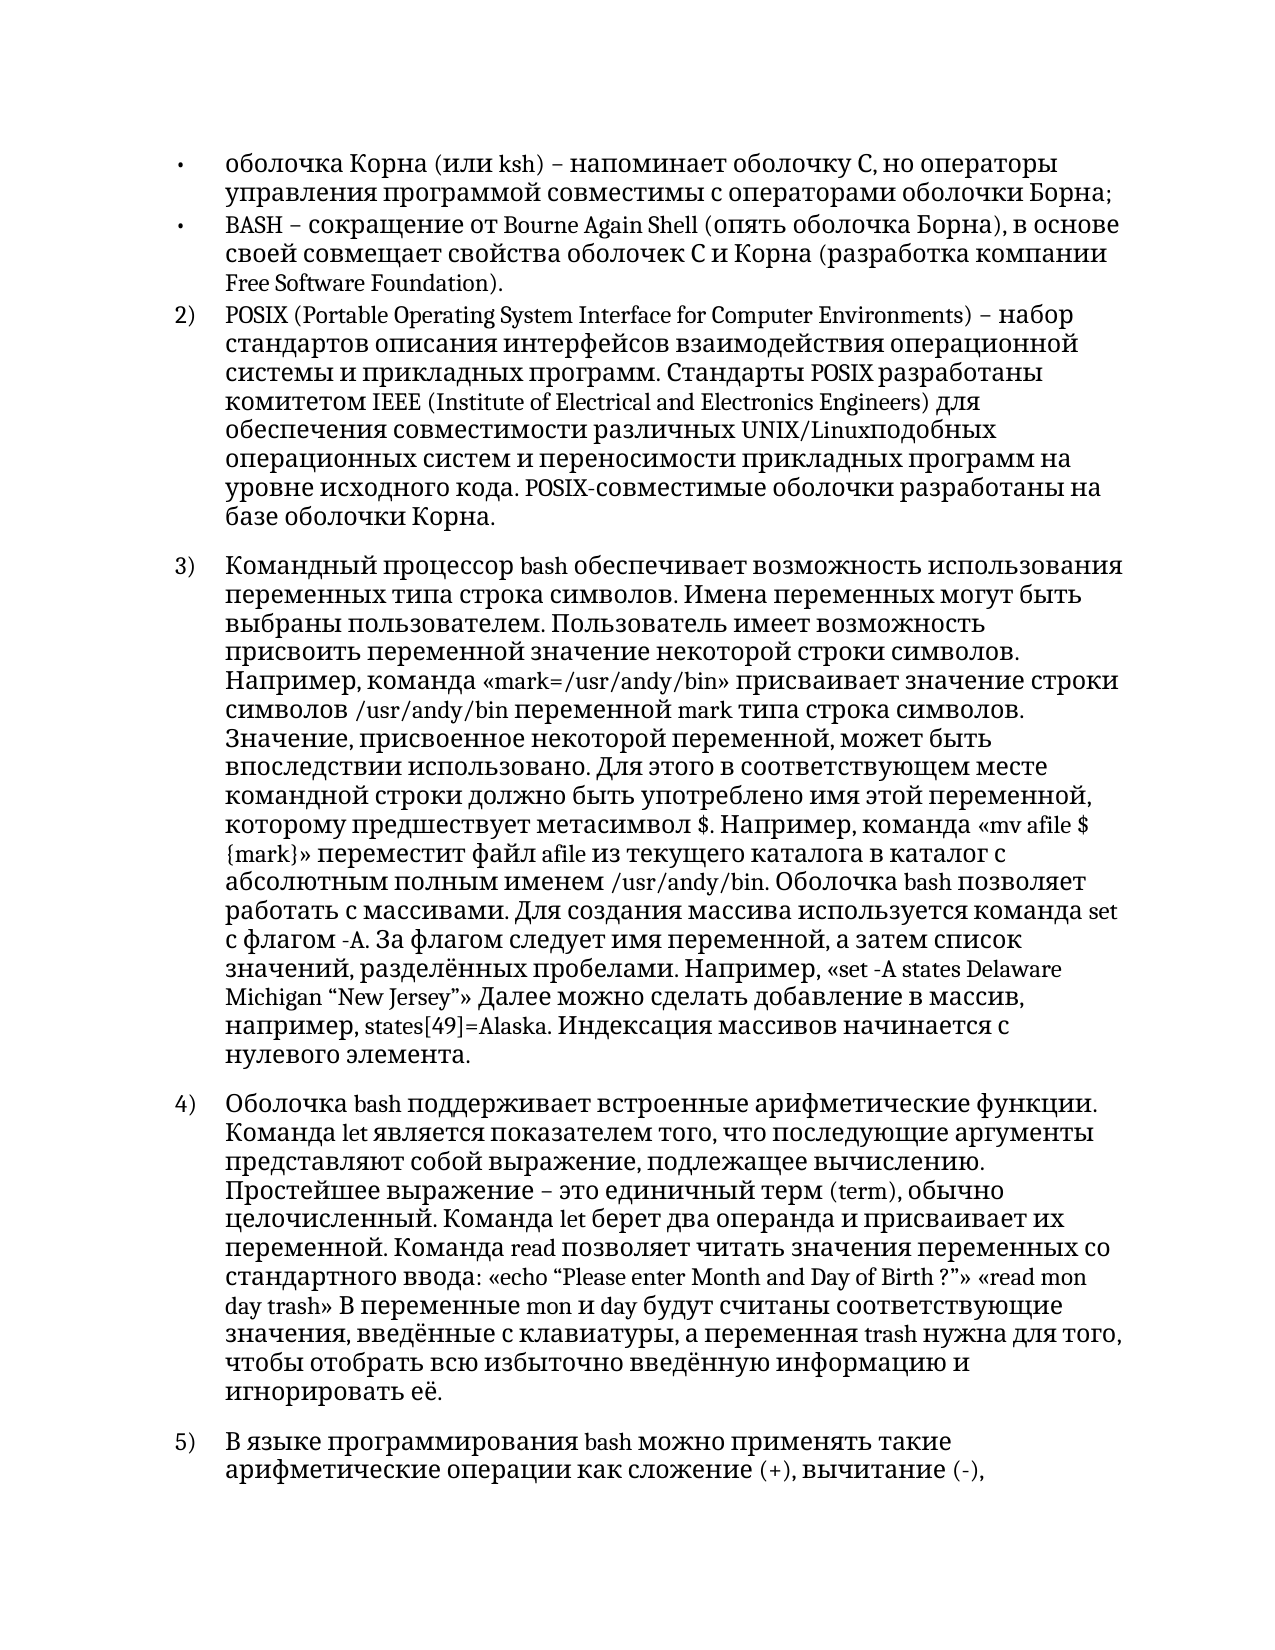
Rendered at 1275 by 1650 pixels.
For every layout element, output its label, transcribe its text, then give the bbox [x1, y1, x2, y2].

list Командный процессор bash обеспечивает возможность использования переменных типа строка символов. Имена переменных могут быть выбраны пользователем. Пользователь имеет возможность присвоить переменной значение некоторой строки символов. Например, команда «mark=/usr/andy/bin» присваивает значение строки символов /usr/andy/bin переменной mark типа строка символов. Значение, присвоенное некоторой переменной, может быть впоследствии использовано. Для этого в соответствующем месте командной строки должно быть употреблено имя этой переменной, которому предшествует метасимвол $. Например, команда «mv afile ${mark}» переместит файл afile из текущего каталога в каталог с абсолютным полным именем /usr/andy/bin. Оболочка bash позволяет работать с массивами. Для создания массива используется команда set с флагом -A. За флагом следует имя переменной, а затем список значений, разделённых пробелами. Например, «set -A states Delaware Michigan “New Jersey”» Далее можно сделать добавление в массив, например, states[49]=Alaska. Индексация массивов начинается с нулевого элемента. [175, 552, 1125, 1069]
list Оболочка bash поддерживает встроенные арифметические функции. Команда let является показателем того, что последующие аргументы представляют собой выражение, подлежащее вычислению. Простейшее выражение − это единичный терм (term), обычно целочисленный. Команда let берет два операнда и присваивает их переменной. Команда read позволяет читать значения переменных со стандартного ввода: «echo “Please enter Month and Day of Birth ?”» «read mon day trash» В переменные mon и day будут считаны соответствующие значения, введённые с клавиатуры, а переменная trash нужна для того, чтобы отобрать всю избыточно введённую информацию и игнорировать её. [175, 1090, 1125, 1407]
list POSIX (Portable Operating System Interface for Computer Environments) − набор стандартов описания интерфейсов взаимодействия операционной системы и прикладных программ. Стандарты POSIX разработаны комитетом IEEE (Institute of Electrical and Electronics Engineers) для обеспечения совместимости различных UNIX/Linuxподобных операционных систем и переносимости прикладных программ на уровне исходного кода. POSIX-совместимые оболочки разработаны на базе оболочки Корна. [175, 301, 1125, 531]
list BASH − сокращение от Bourne Again Shell (опять оболочка Борна), в основе своей совмещает свойства оболочек С и Корна (разработка компании Free Software Foundation). [175, 211, 1125, 297]
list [175, 1427, 1125, 1485]
list оболочка Корна (или ksh) − напоминает оболочку С, но операторы управления программой совместимы с операторами оболочки Борна; [175, 150, 1125, 207]
